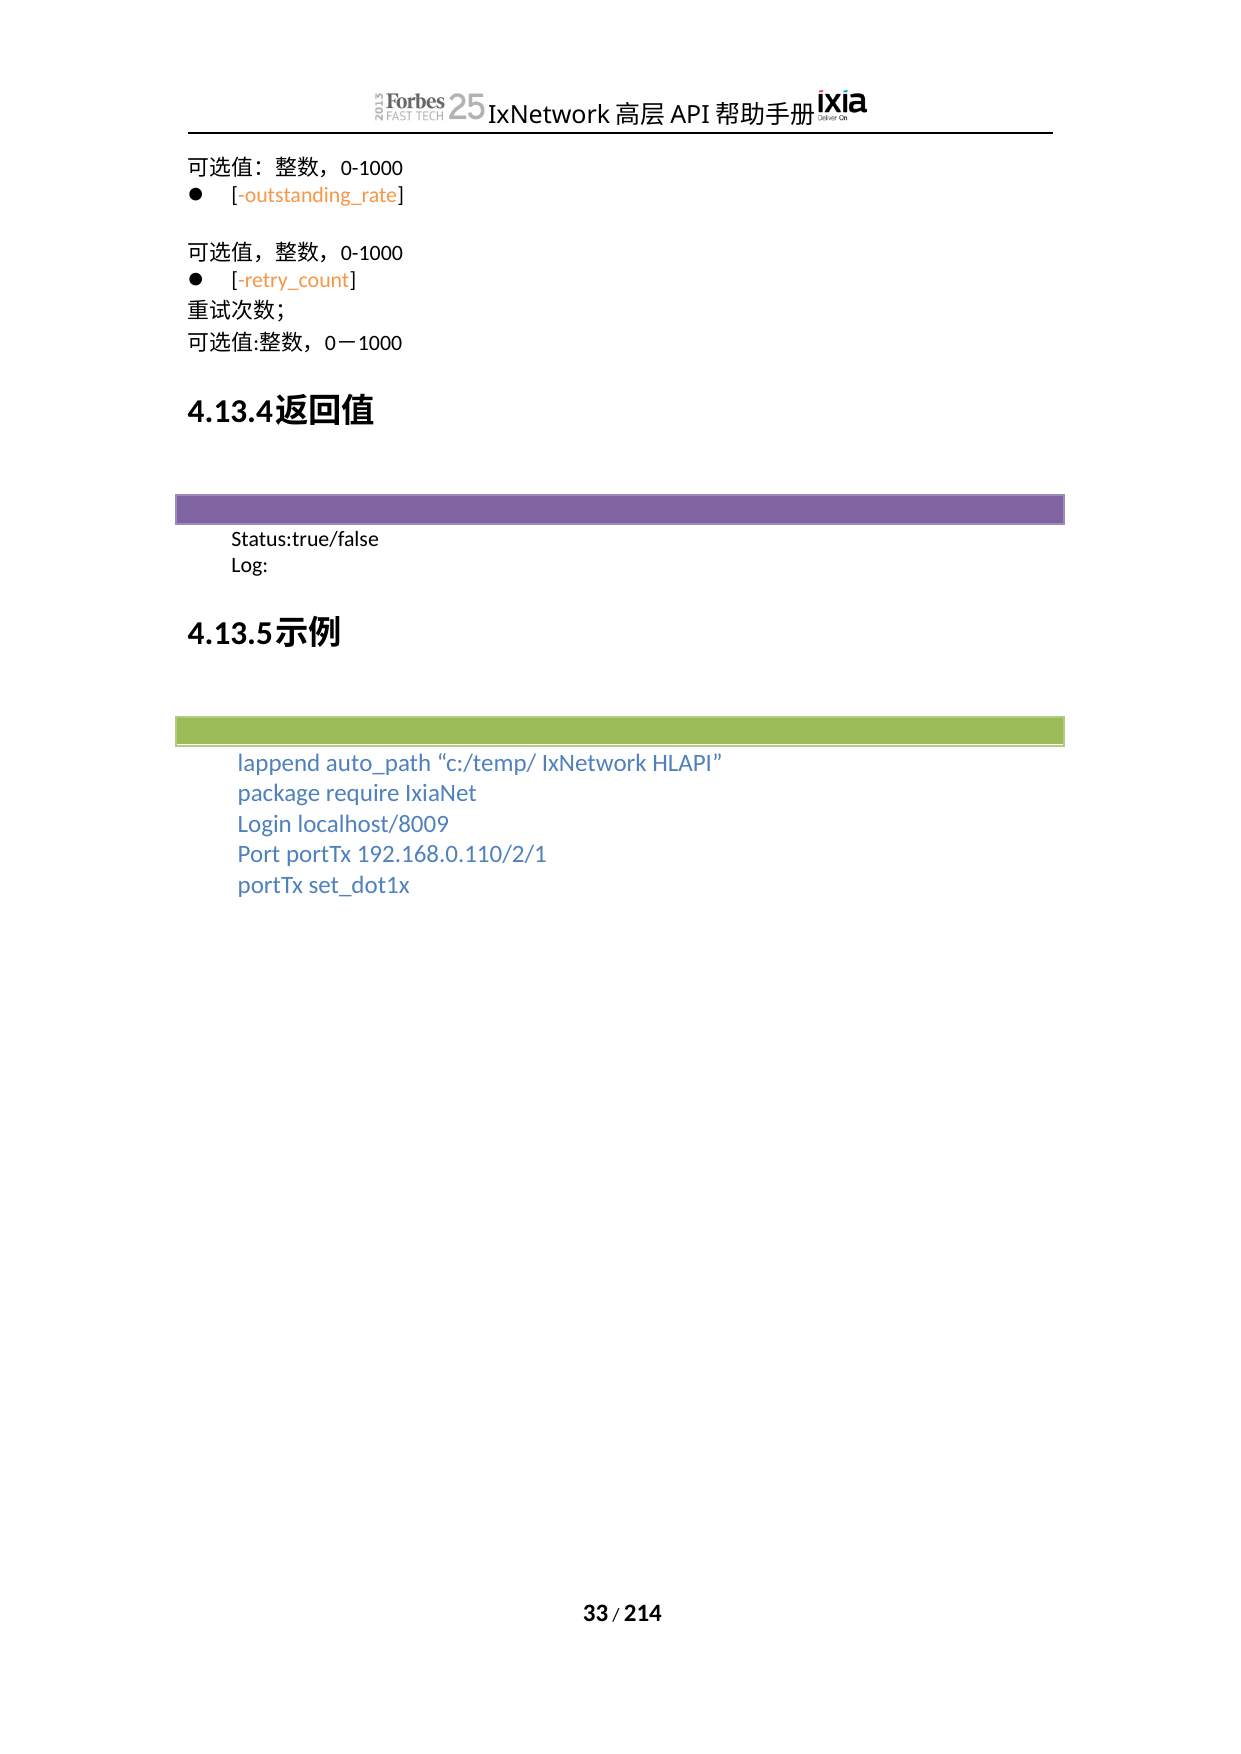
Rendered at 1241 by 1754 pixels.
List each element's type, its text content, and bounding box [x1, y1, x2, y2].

subtitle 返回值 [187, 384, 1053, 432]
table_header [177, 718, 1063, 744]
text 可选值:整数，0－1000 [187, 325, 1053, 357]
list [-retry_count] [187, 267, 1053, 293]
picture [814, 88, 868, 123]
text Status:true/false [187, 525, 1053, 552]
text Port portTx 192.168.0.110/2/1 [187, 838, 1053, 869]
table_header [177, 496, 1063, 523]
text lappend auto_path “c:/temp/ IxNetwork HLAPI” [187, 747, 1053, 777]
text 可选值，整数，0-1000 [187, 235, 1053, 267]
text 可选值：整数，0-1000 [187, 150, 1053, 182]
text Log: [187, 552, 1053, 578]
subtitle 示例 [187, 605, 1053, 654]
text portTx set_dot1x [187, 869, 1053, 899]
text package require IxiaNet [187, 777, 1053, 808]
text 重试次数； [187, 293, 1053, 325]
picture [372, 90, 488, 123]
list [-outstanding_rate] [187, 182, 1053, 208]
text Login localhost/8009 [187, 808, 1053, 838]
